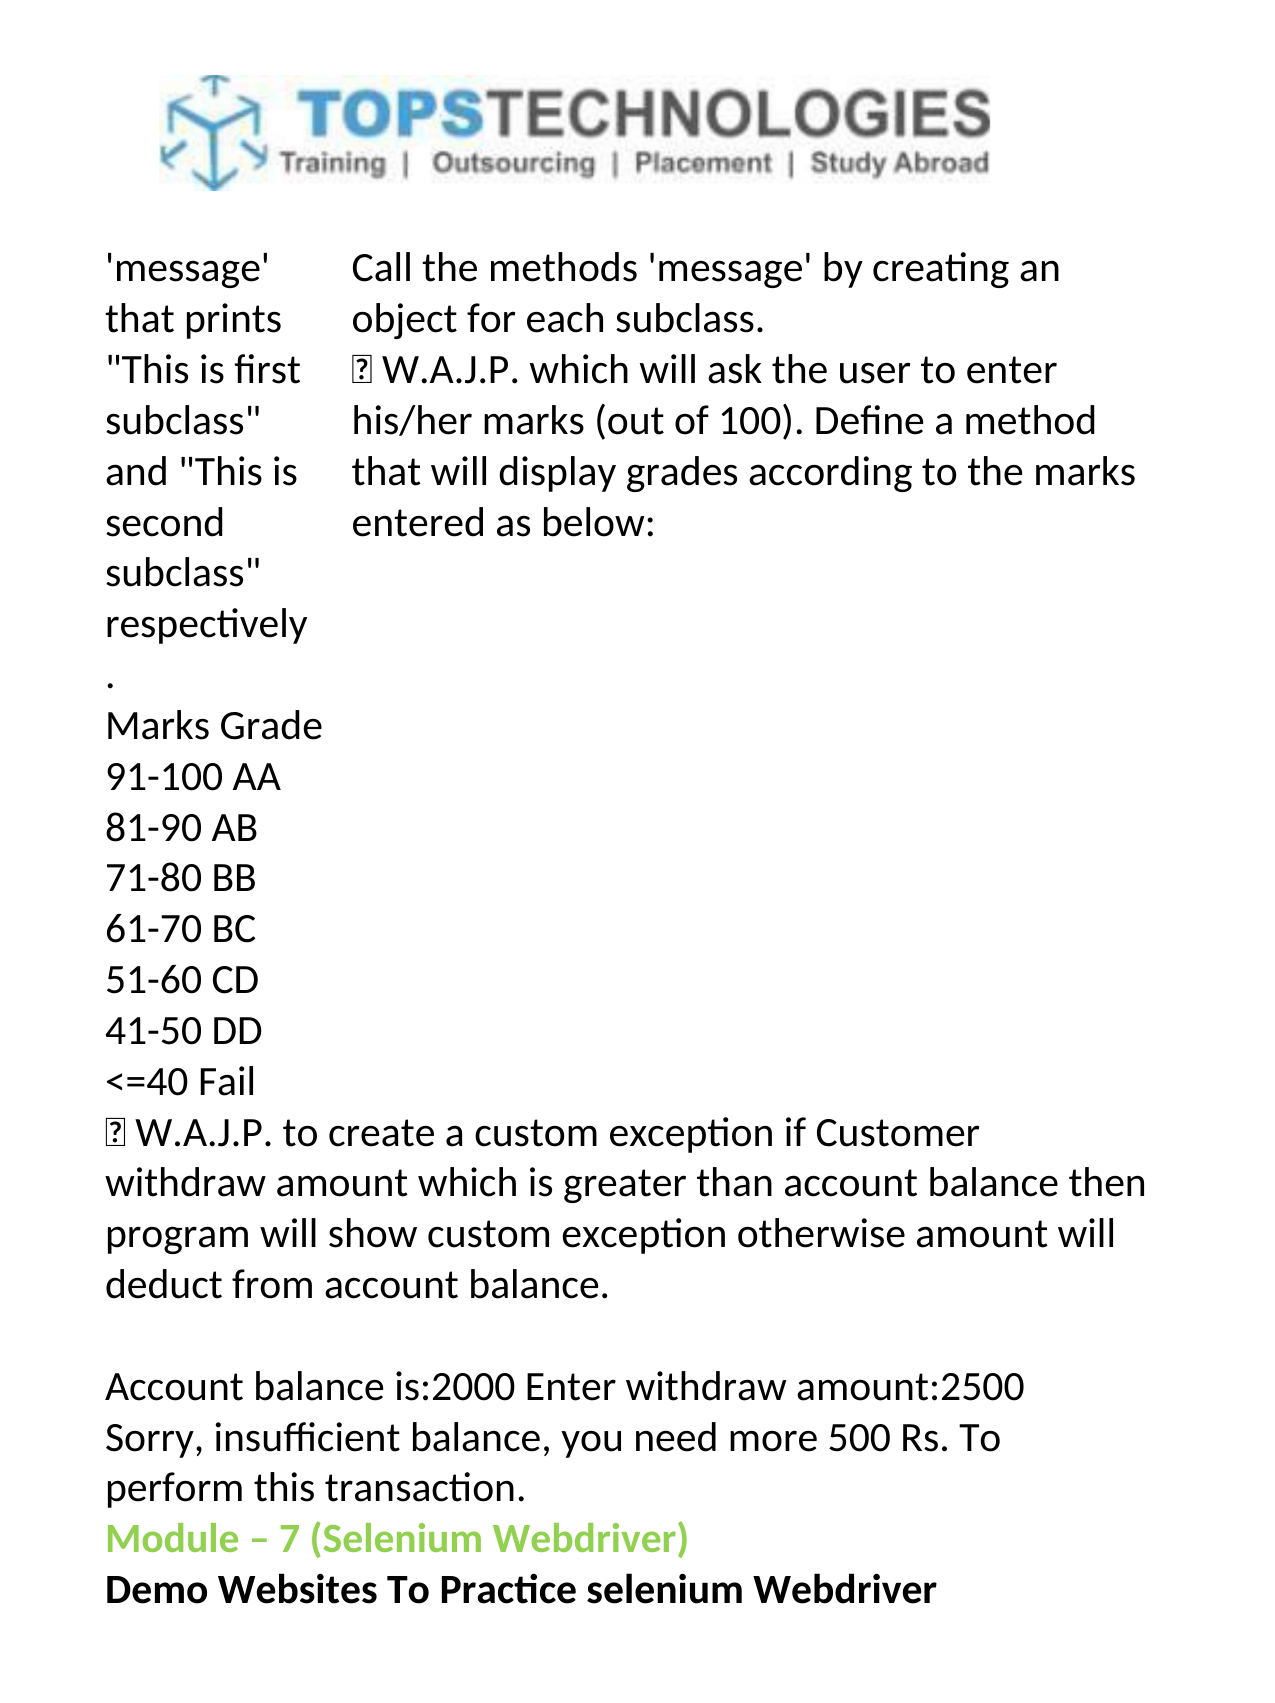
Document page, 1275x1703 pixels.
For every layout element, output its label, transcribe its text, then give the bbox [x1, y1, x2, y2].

text Call the methods 'message' by creating an object for each subclass. [351, 241, 1151, 343]
text Marks Grade [105, 699, 1151, 750]
text 'message' that prints "This is first subclass" and "This is second subclass" respectively. [105, 241, 317, 699]
text 71-80 BB [105, 851, 1151, 902]
text  W.A.J.P. which will ask the user to enter his/her marks (out of 100). Define a method that will display grades according to the marks entered as below: [351, 343, 1151, 546]
text 61-70 BC [105, 902, 1151, 953]
text Module – 7 (Selenium Webdriver) [105, 1512, 1151, 1563]
text 91-100 AA [105, 750, 1151, 801]
text 41-50 DD [105, 1004, 1151, 1055]
text Demo Websites To Practice selenium Webdriver [105, 1563, 1151, 1614]
text Account balance is:2000 Enter withdraw amount:2500 [105, 1360, 1151, 1411]
text  W.A.J.P. to create a custom exception if Customer withdraw amount which is greater than account balance then program will show custom exception otherwise amount will deduct from account balance. [105, 1106, 1151, 1309]
text Sorry, insufficient balance, you need more 500 Rs. To perform this transaction. [105, 1411, 1151, 1512]
text 81-90 AB [105, 801, 1151, 851]
text 51-60 CD [105, 953, 1151, 1004]
text <=40 Fail [105, 1055, 1151, 1106]
